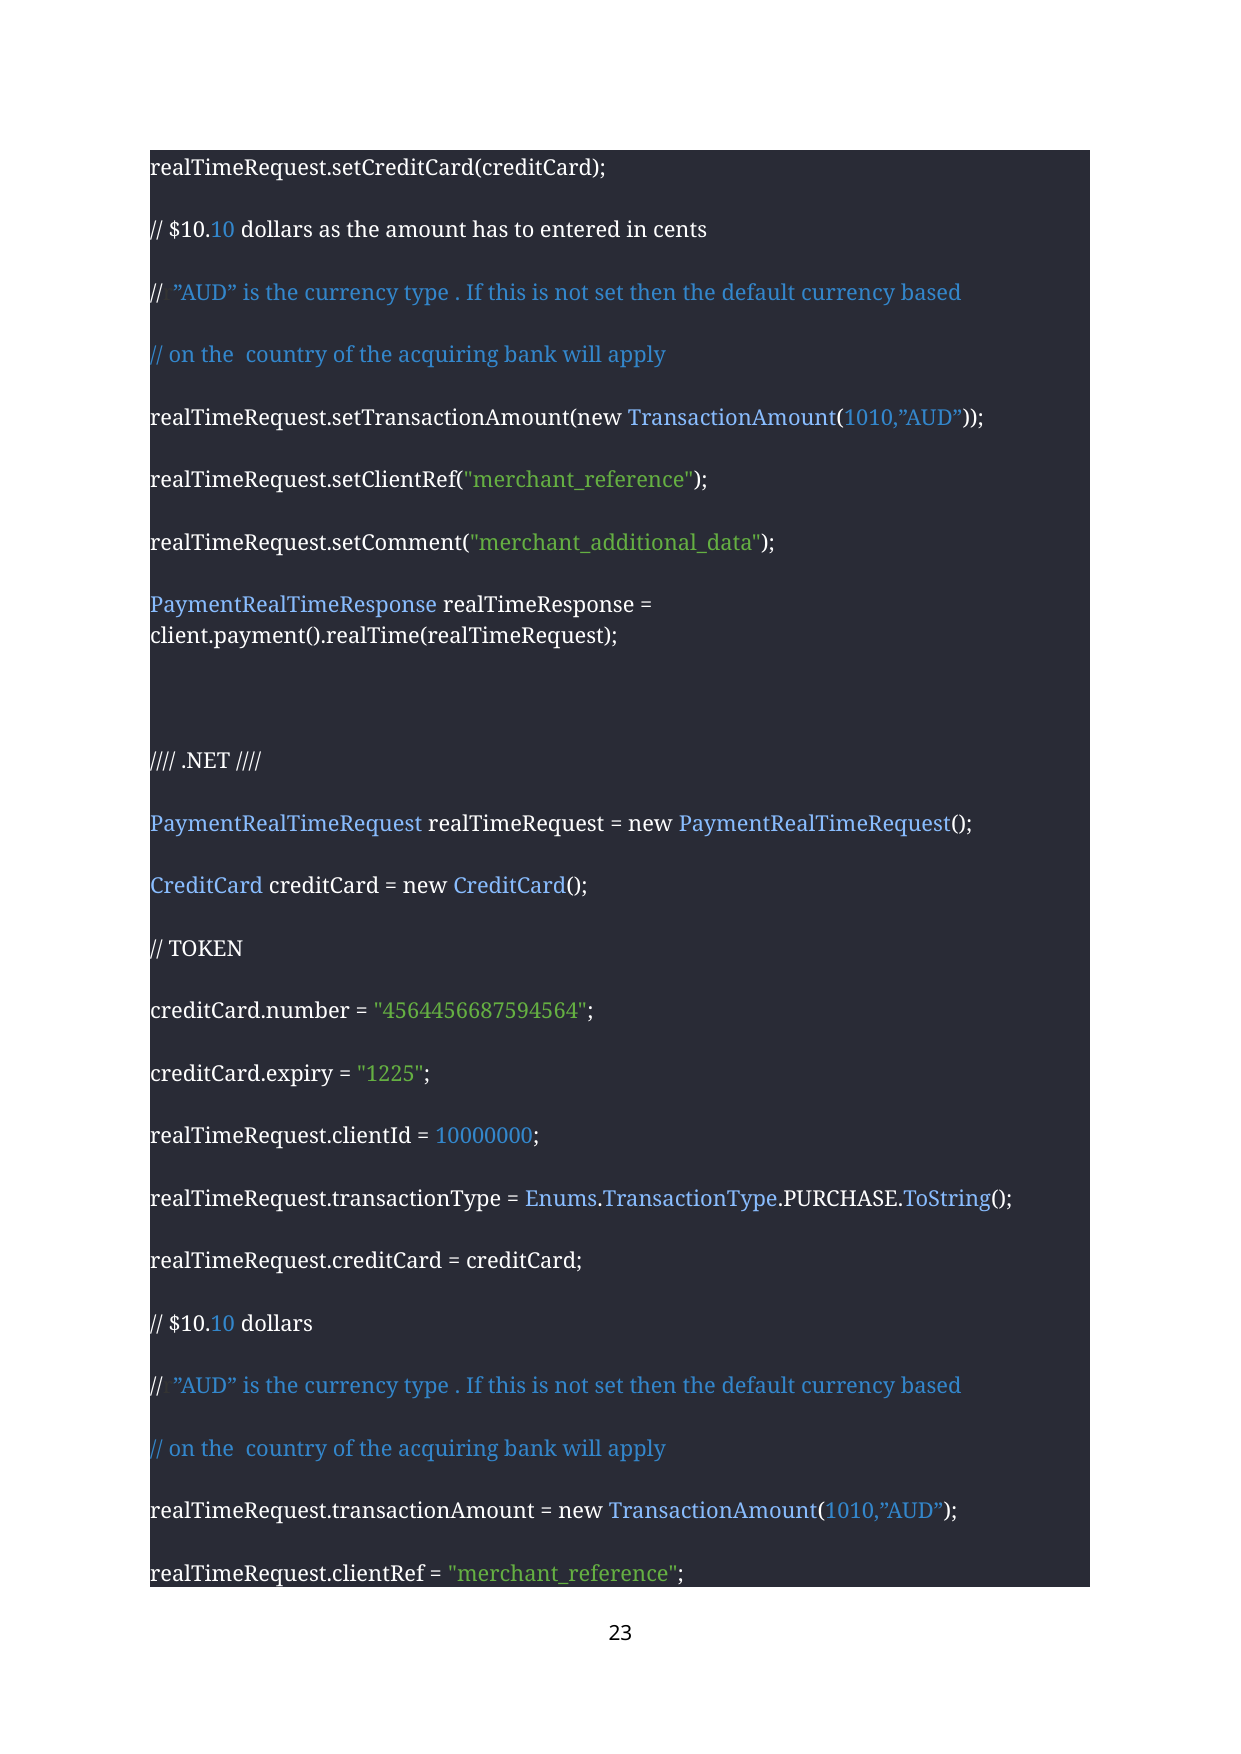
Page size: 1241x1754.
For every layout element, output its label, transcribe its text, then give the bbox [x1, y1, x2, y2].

text creditCard.expiry = "1225"; [150, 1056, 1090, 1087]
text creditCard.number = "4564456687594564"; [150, 994, 1090, 1025]
text PaymentRealTimeResponse realTimeResponse = client.payment().realTime(realTimeRequest); [150, 587, 1090, 650]
text // $10.10 dollars as the amount has to entered in cents [150, 212, 1090, 244]
text realTimeRequest.setComment("merchant_additional_data"); [150, 525, 1090, 556]
text realTimeRequest.clientRef = "merchant_reference"; [150, 1556, 1090, 1587]
text // on the country of the acquiring bank will apply [150, 1431, 1090, 1462]
text realTimeRequest.creditCard = creditCard; [150, 1244, 1090, 1275]
text realTimeRequest.setClientRef("merchant_reference"); [150, 462, 1090, 494]
text //r”AUD” is the currency type . If this is not set then the default currency based [150, 275, 1090, 306]
text // TOKEN [150, 931, 1090, 962]
text realTimeRequest.setCreditCard(creditCard); [150, 150, 1090, 181]
text PaymentRealTimeRequest realTimeRequest = new PaymentRealTimeRequest(); [150, 806, 1090, 837]
text realTimeRequest.transactionAmount = new TransactionAmount(1010,”AUD”); [150, 1494, 1090, 1525]
text //// .NET //// [150, 744, 1090, 775]
text realTimeRequest.clientId = 10000000; [150, 1119, 1090, 1150]
text // on the country of the acquiring bank will apply [150, 337, 1090, 369]
text realTimeRequest.setTransactionAmount(new TransactionAmount(1010,”AUD”)); [150, 400, 1090, 431]
text //r”AUD” is the currency type . If this is not set then the default currency based [150, 1369, 1090, 1400]
text realTimeRequest.transactionType = Enums.TransactionType.PURCHASE.ToString(); [150, 1181, 1090, 1212]
text CreditCard creditCard = new CreditCard(); [150, 869, 1090, 900]
text // $10.10 dollars [150, 1306, 1090, 1337]
